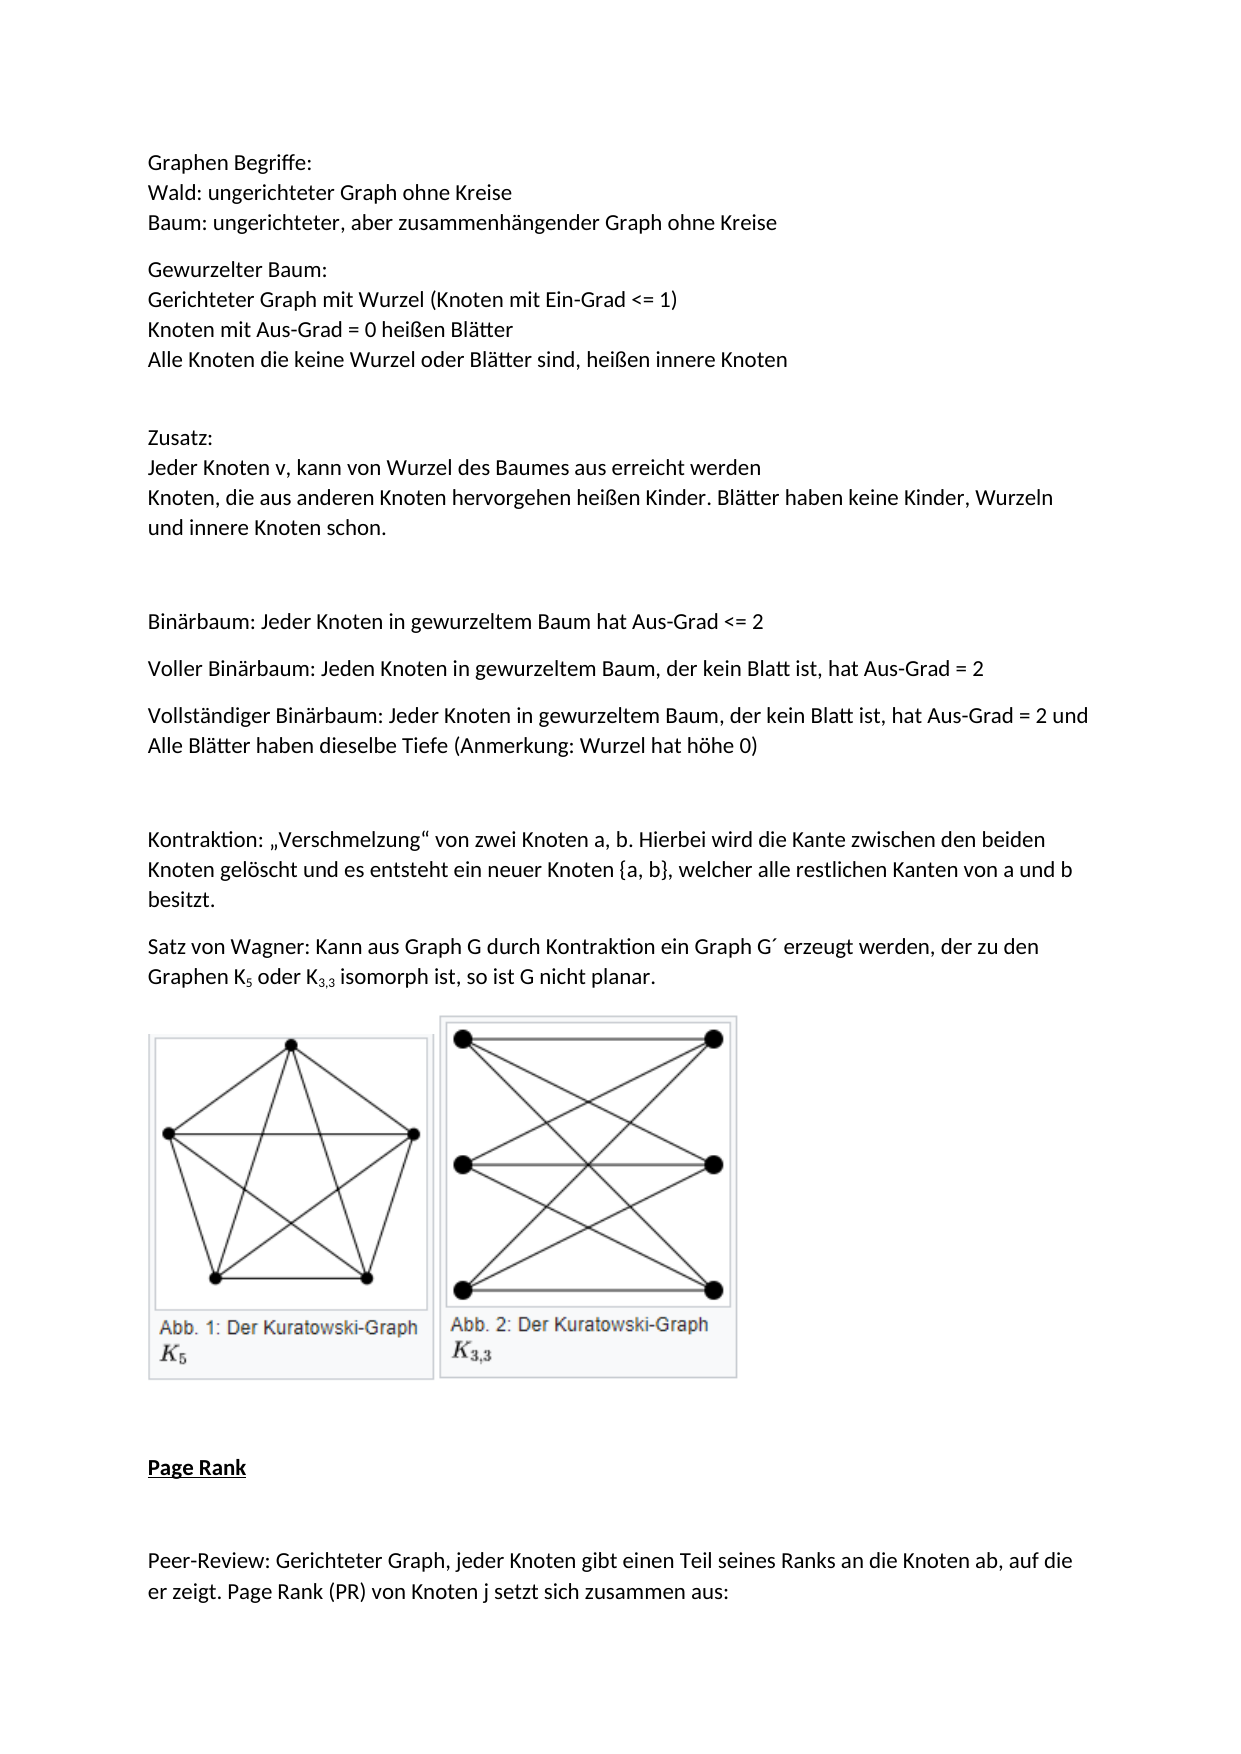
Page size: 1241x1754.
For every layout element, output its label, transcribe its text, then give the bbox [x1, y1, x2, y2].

text Page Rank [148, 1453, 1093, 1481]
text Peer-Review: Gerichteter Graph, jeder Knoten gibt einen Teil seines Ranks an die Knoten ab, auf die er zeigt. Page Rank (PR) von Knoten j setzt sich zusammen aus: [148, 1547, 1093, 1605]
text Voller Binärbaum: Jeden Knoten in gewurzeltem Baum, der kein Blatt ist, hat Aus-Grad = 2 [148, 654, 1093, 682]
text Kontraktion: „Verschmelzung“ von zwei Knoten a, b. Hierbei wird die Kante zwischen den beiden Knoten gelöscht und es entsteht ein neuer Knoten {a, b}, welcher alle restlichen Kanten von a und b besitzt. [148, 825, 1093, 913]
picture [147, 1009, 747, 1388]
text Binärbaum: Jeder Knoten in gewurzeltem Baum hat Aus-Grad <= 2 [148, 607, 1093, 635]
text Vollständiger Binärbaum: Jeder Knoten in gewurzeltem Baum, der kein Blatt ist, hat Aus-Grad = 2 und Alle Blätter haben dieselbe Tiefe (Anmerkung: Wurzel hat höhe 0) [148, 701, 1093, 759]
text Zusatz: Jeder Knoten v, kann von Wurzel des Baumes aus erreicht werden Knoten, die aus anderen Knoten hervorgehen heißen Kinder. Blätter haben keine Kinder, Wurzeln und innere Knoten schon. [148, 423, 1093, 541]
text Satz von Wagner: Kann aus Graph G durch Kontraktion ein Graph G´ erzeugt werden, der zu den Graphen K5 oder K3,3 isomorph ist, so ist G nicht planar. [148, 932, 1093, 990]
text Gewurzelter Baum: Gerichteter Graph mit Wurzel (Knoten mit Ein-Grad <= 1) Knoten mit Aus-Grad = 0 heißen Blätter Alle Knoten die keine Wurzel oder Blätter sind, heißen innere Knoten [148, 255, 1093, 404]
text Graphen Begriffe: Wald: ungerichteter Graph ohne Kreise Baum: ungerichteter, aber zusammenhängender Graph ohne Kreise [148, 148, 1093, 236]
